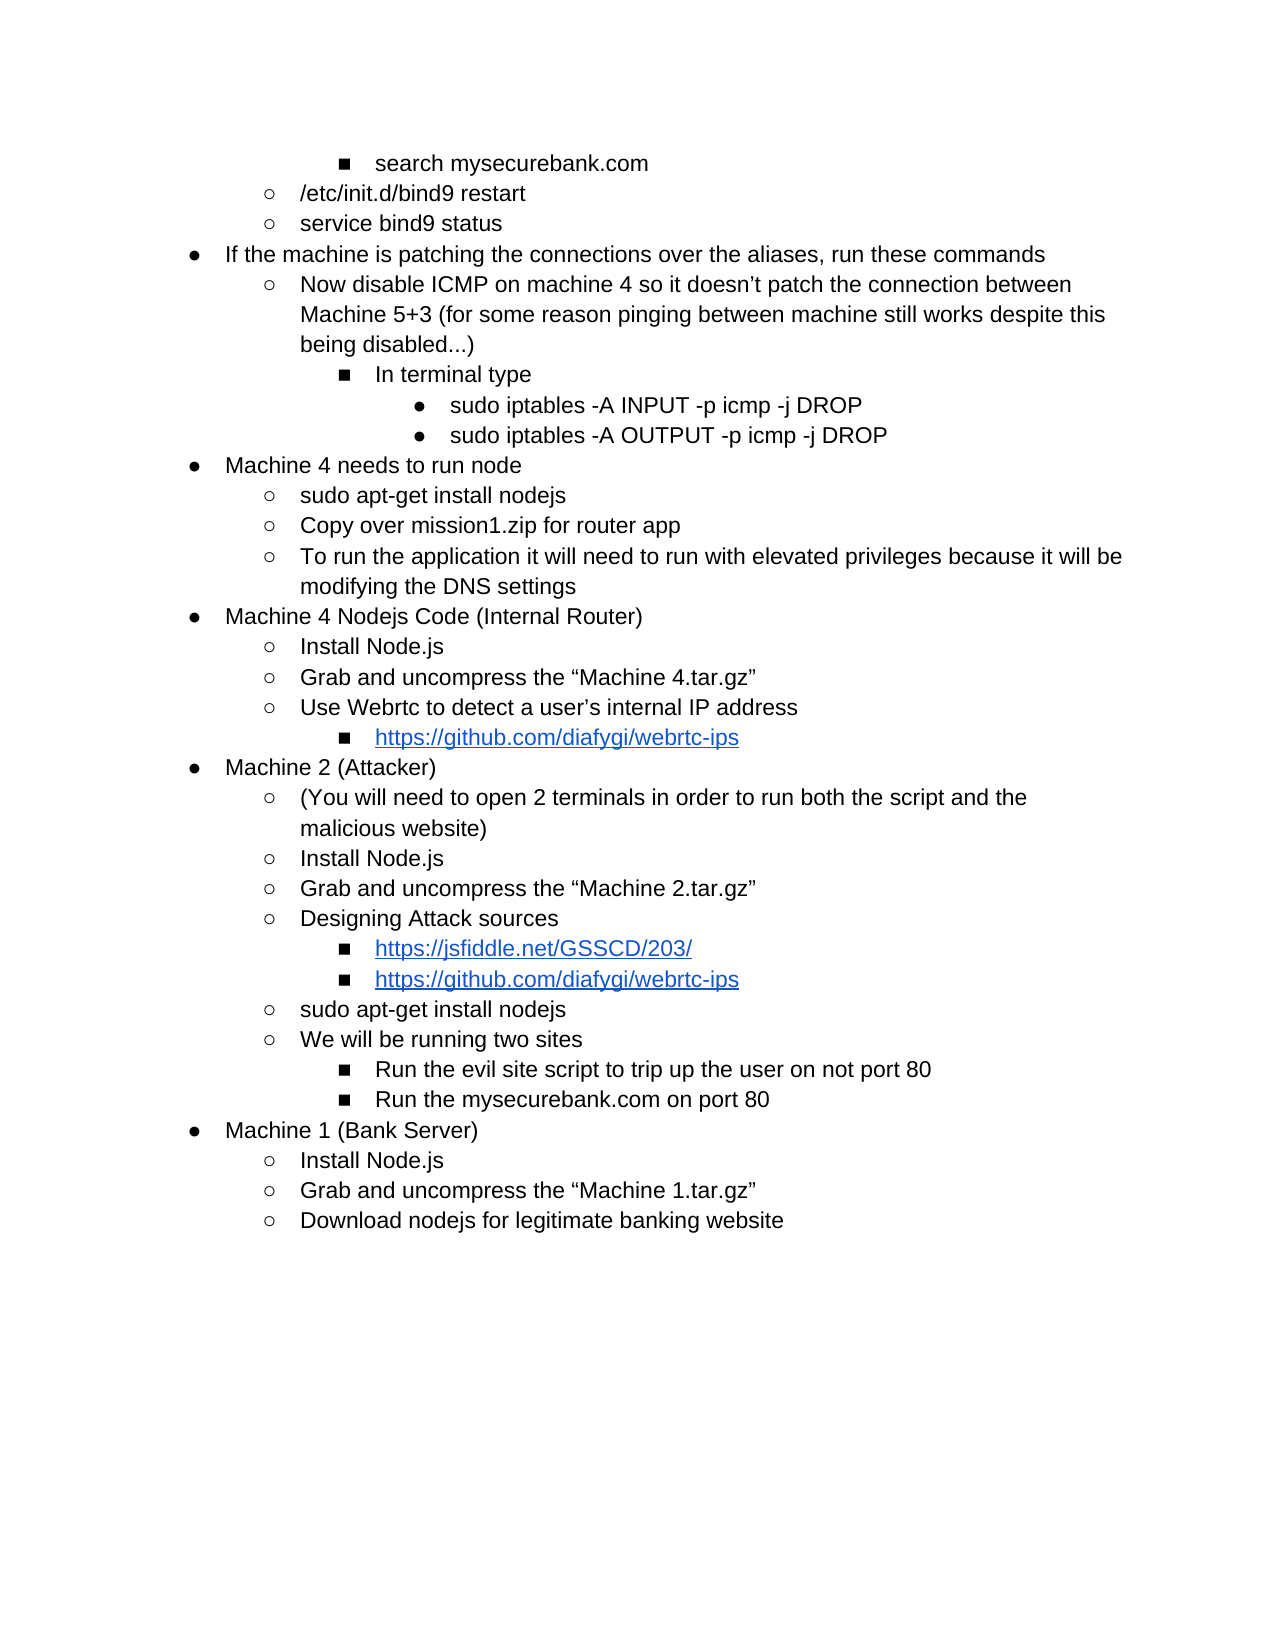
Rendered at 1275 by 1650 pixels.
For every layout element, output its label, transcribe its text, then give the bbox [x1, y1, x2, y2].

list sudo apt-get install nodejs [262, 996, 1125, 1022]
list https://github.com/diafygi/webrtc-ips [337, 724, 1125, 750]
list search mysecurebank.com [337, 150, 1125, 176]
list Machine 4 needs to run node [187, 452, 1125, 478]
list https://github.com/diafygi/webrtc-ips [337, 966, 1125, 992]
list sudo iptables -A INPUT -p icmp -j DROP [412, 392, 1125, 418]
list Run the evil site script to trip up the user on not port 80 [337, 1056, 1125, 1083]
list Machine 2 (Attacker) [187, 754, 1125, 781]
list Install Node.js [262, 845, 1125, 871]
list Grab and uncompress the “Machine 2.tar.gz” [262, 875, 1125, 901]
list Designing Attack sources [262, 905, 1125, 932]
list /etc/init.d/bind9 restart [262, 180, 1125, 207]
list https://jsfiddle.net/GSSCD/203/ [337, 935, 1125, 962]
list In terminal type [337, 361, 1125, 388]
list Copy over mission1.zip for router app [262, 512, 1125, 539]
list service bind9 status [262, 210, 1125, 237]
list Install Node.js [262, 633, 1125, 660]
list If the machine is patching the connections over the aliases, run these commands [187, 241, 1125, 267]
list sudo iptables -A OUTPUT -p icmp -j DROP [412, 422, 1125, 448]
list We will be running two sites [262, 1026, 1125, 1052]
list Now disable ICMP on machine 4 so it doesn’t patch the connection between Machine 5+3 (for some reason pinging between machine still works despite this being disabled...) [262, 271, 1125, 358]
list Grab and uncompress the “Machine 1.tar.gz” [262, 1177, 1125, 1203]
list Machine 4 Nodejs Code (Internal Router) [187, 603, 1125, 629]
list Machine 1 (Bank Server) [187, 1117, 1125, 1143]
list sudo apt-get install nodejs [262, 482, 1125, 509]
list Install Node.js [262, 1147, 1125, 1173]
list Use Webrtc to detect a user’s internal IP address [262, 694, 1125, 720]
list To run the application it will need to run with elevated privileges because it will be modifying the DNS settings [262, 543, 1125, 599]
list Grab and uncompress the “Machine 4.tar.gz” [262, 663, 1125, 690]
list Run the mysecurebank.com on port 80 [337, 1086, 1125, 1113]
list Download nodejs for legitimate banking website [262, 1207, 1125, 1234]
list (You will need to open 2 terminals in order to run both the script and the malicious website) [262, 784, 1125, 841]
